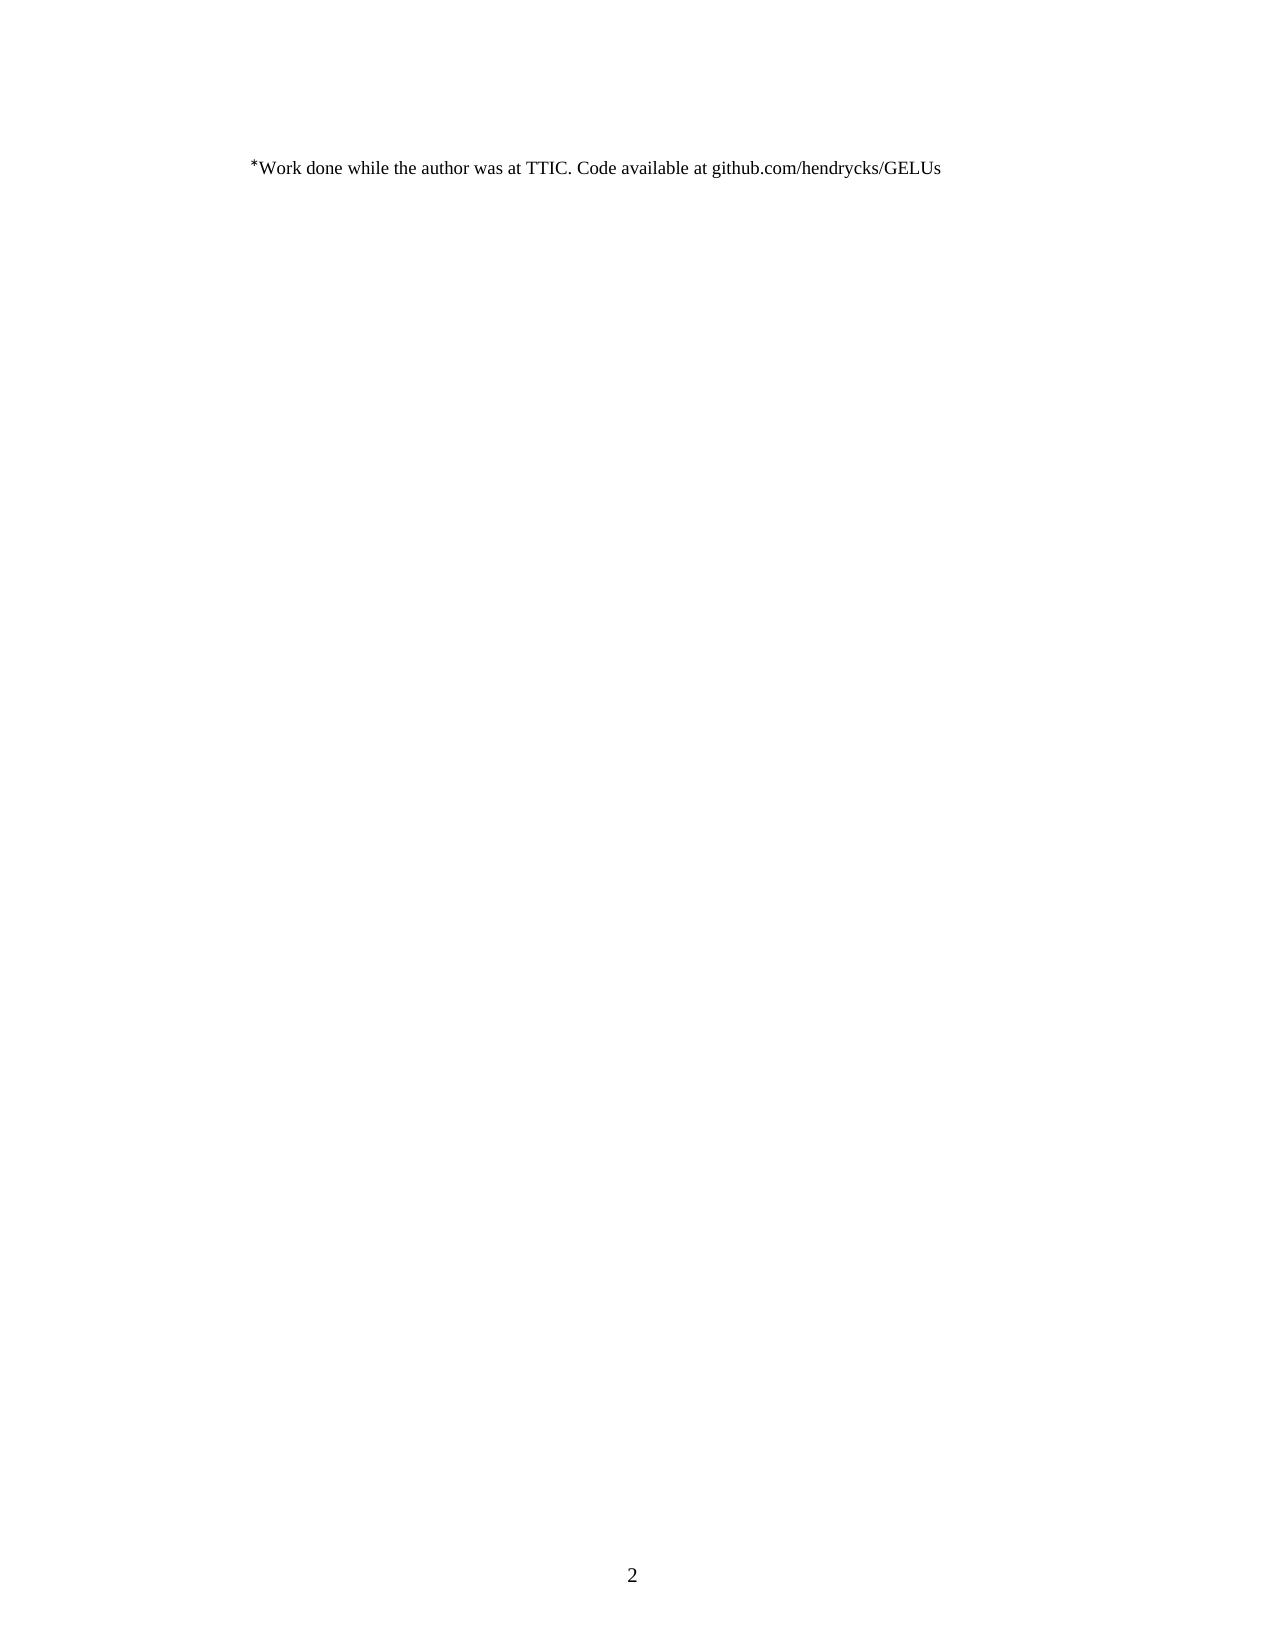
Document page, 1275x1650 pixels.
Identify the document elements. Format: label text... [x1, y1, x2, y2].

text ∗Work done while the author was at TTIC. Code available at github.com/hendrycks/GELUs [249, 154, 1096, 180]
